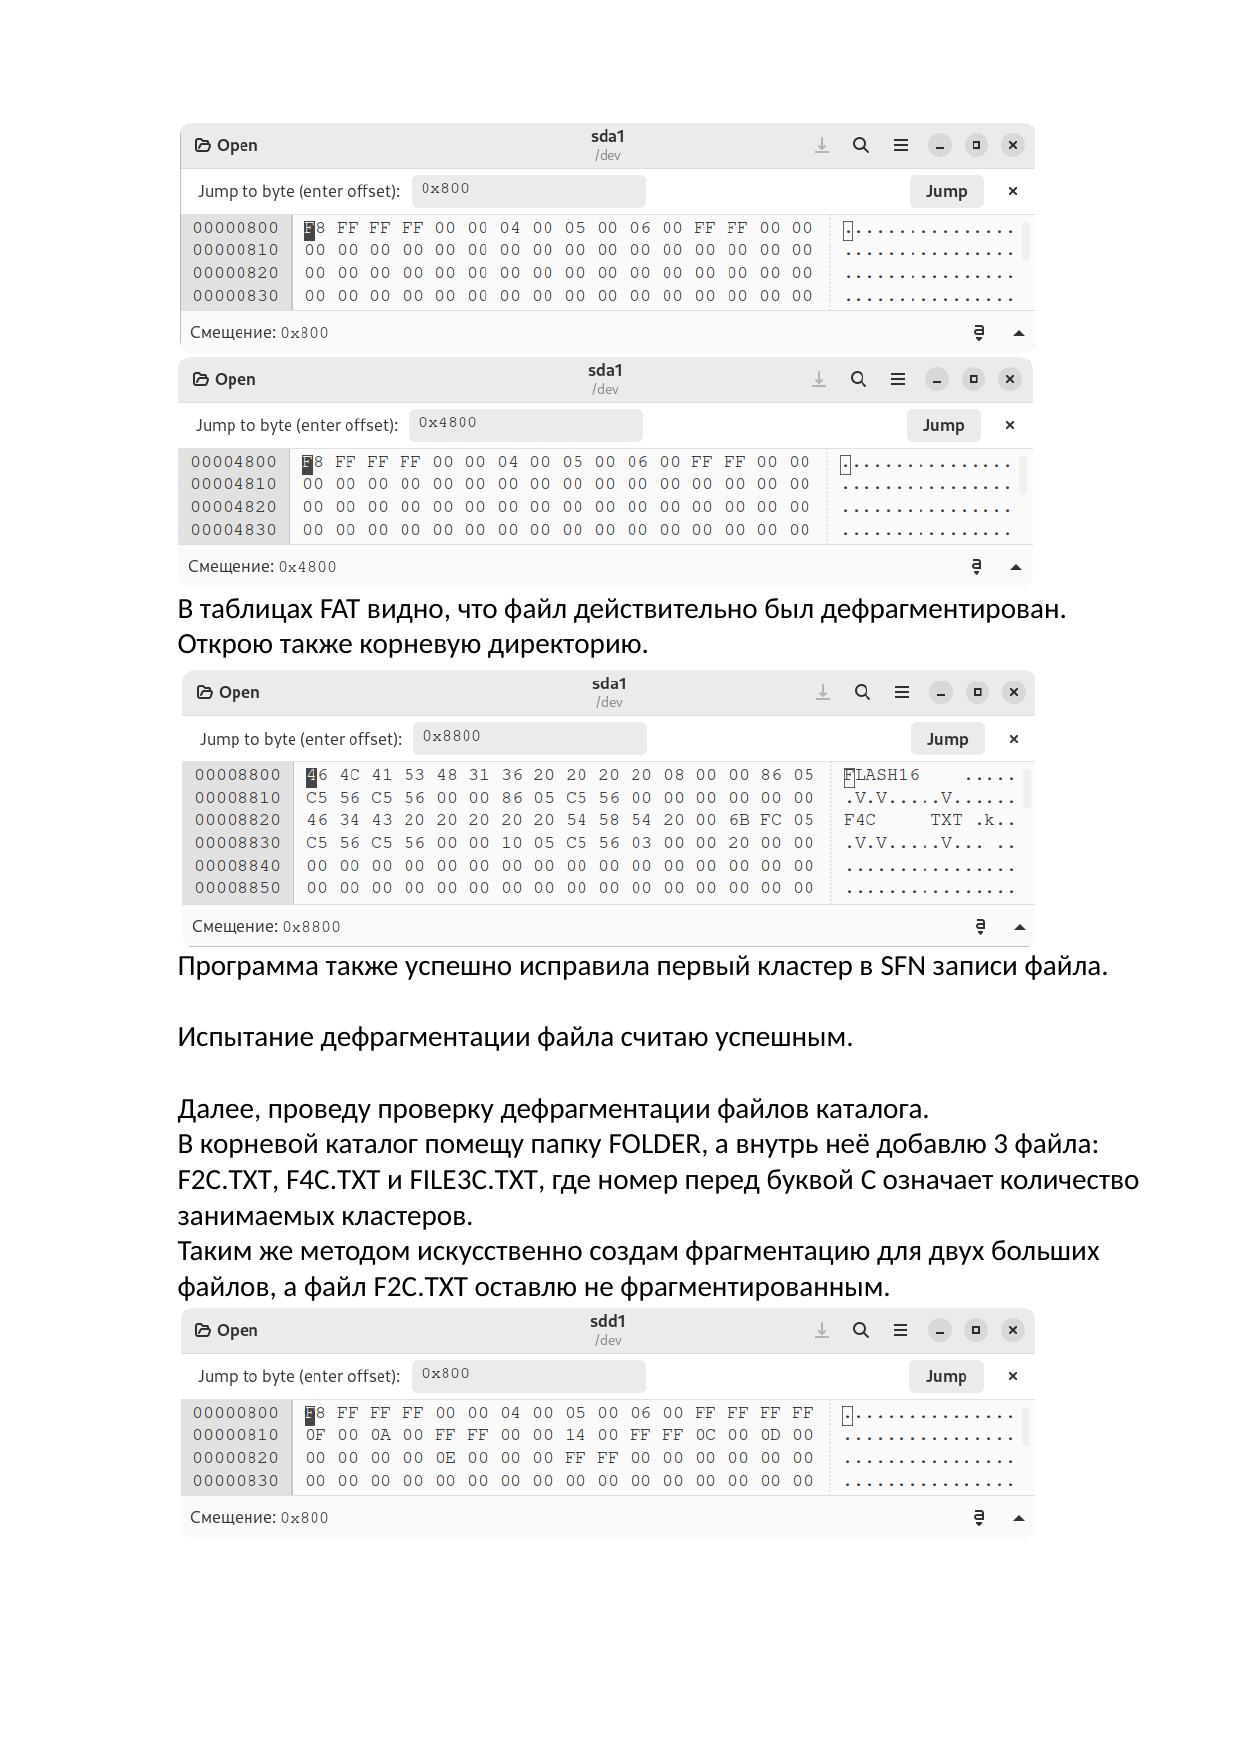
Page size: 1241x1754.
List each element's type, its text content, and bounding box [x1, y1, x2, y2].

picture [177, 1303, 1035, 1542]
text Испытание дефрагментации файла считаю успешным. [177, 1018, 1152, 1054]
picture [177, 661, 1035, 948]
text Программа также успешно исправила первый кластер в SFN записи файла. [177, 947, 1152, 983]
picture [177, 118, 1035, 591]
text F2C.TXT, F4C.TXT и FILE3C.TXT, где номер перед буквой C означает количество занимаемых кластеров. [177, 1161, 1152, 1232]
text В таблицах FAT видно, что файл действительно был дефрагментирован. [177, 590, 1152, 626]
text Далее, проведу проверку дефрагментации файлов каталога. [177, 1090, 1152, 1125]
text Открою также корневую директорию. [177, 626, 1152, 661]
text В корневой каталог помещу папку FOLDER, а внутрь неё добавлю 3 файла: [177, 1125, 1152, 1161]
text Таким же методом искусственно создам фрагментацию для двух больших файлов, а файл F2C.TXT оставлю не фрагментированным. [177, 1232, 1152, 1303]
